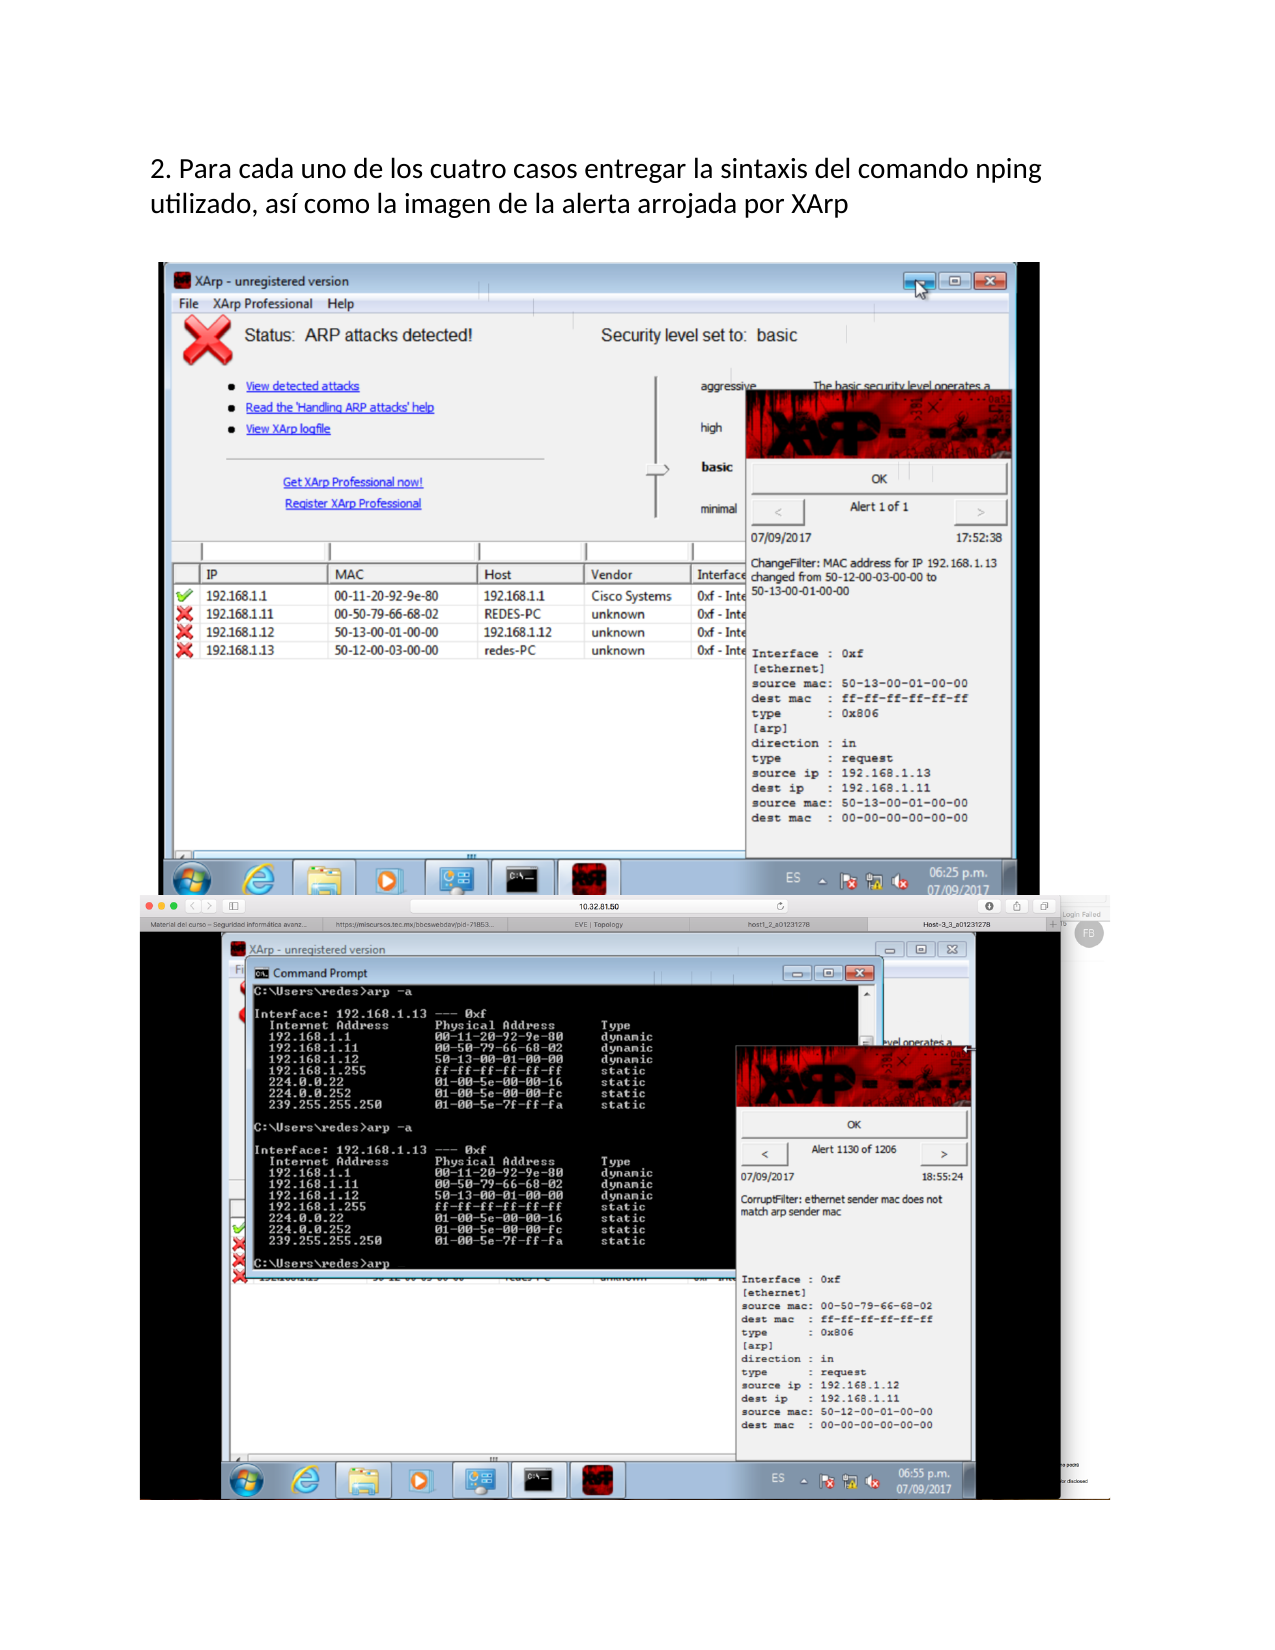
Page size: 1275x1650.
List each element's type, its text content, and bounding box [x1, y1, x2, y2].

picture [139, 262, 1111, 1500]
text 2. Para cada uno de los cuatro casos entregar la sintaxis del comando nping utilizado, así como la imagen de la alerta arrojada por XArp [150, 150, 1125, 221]
